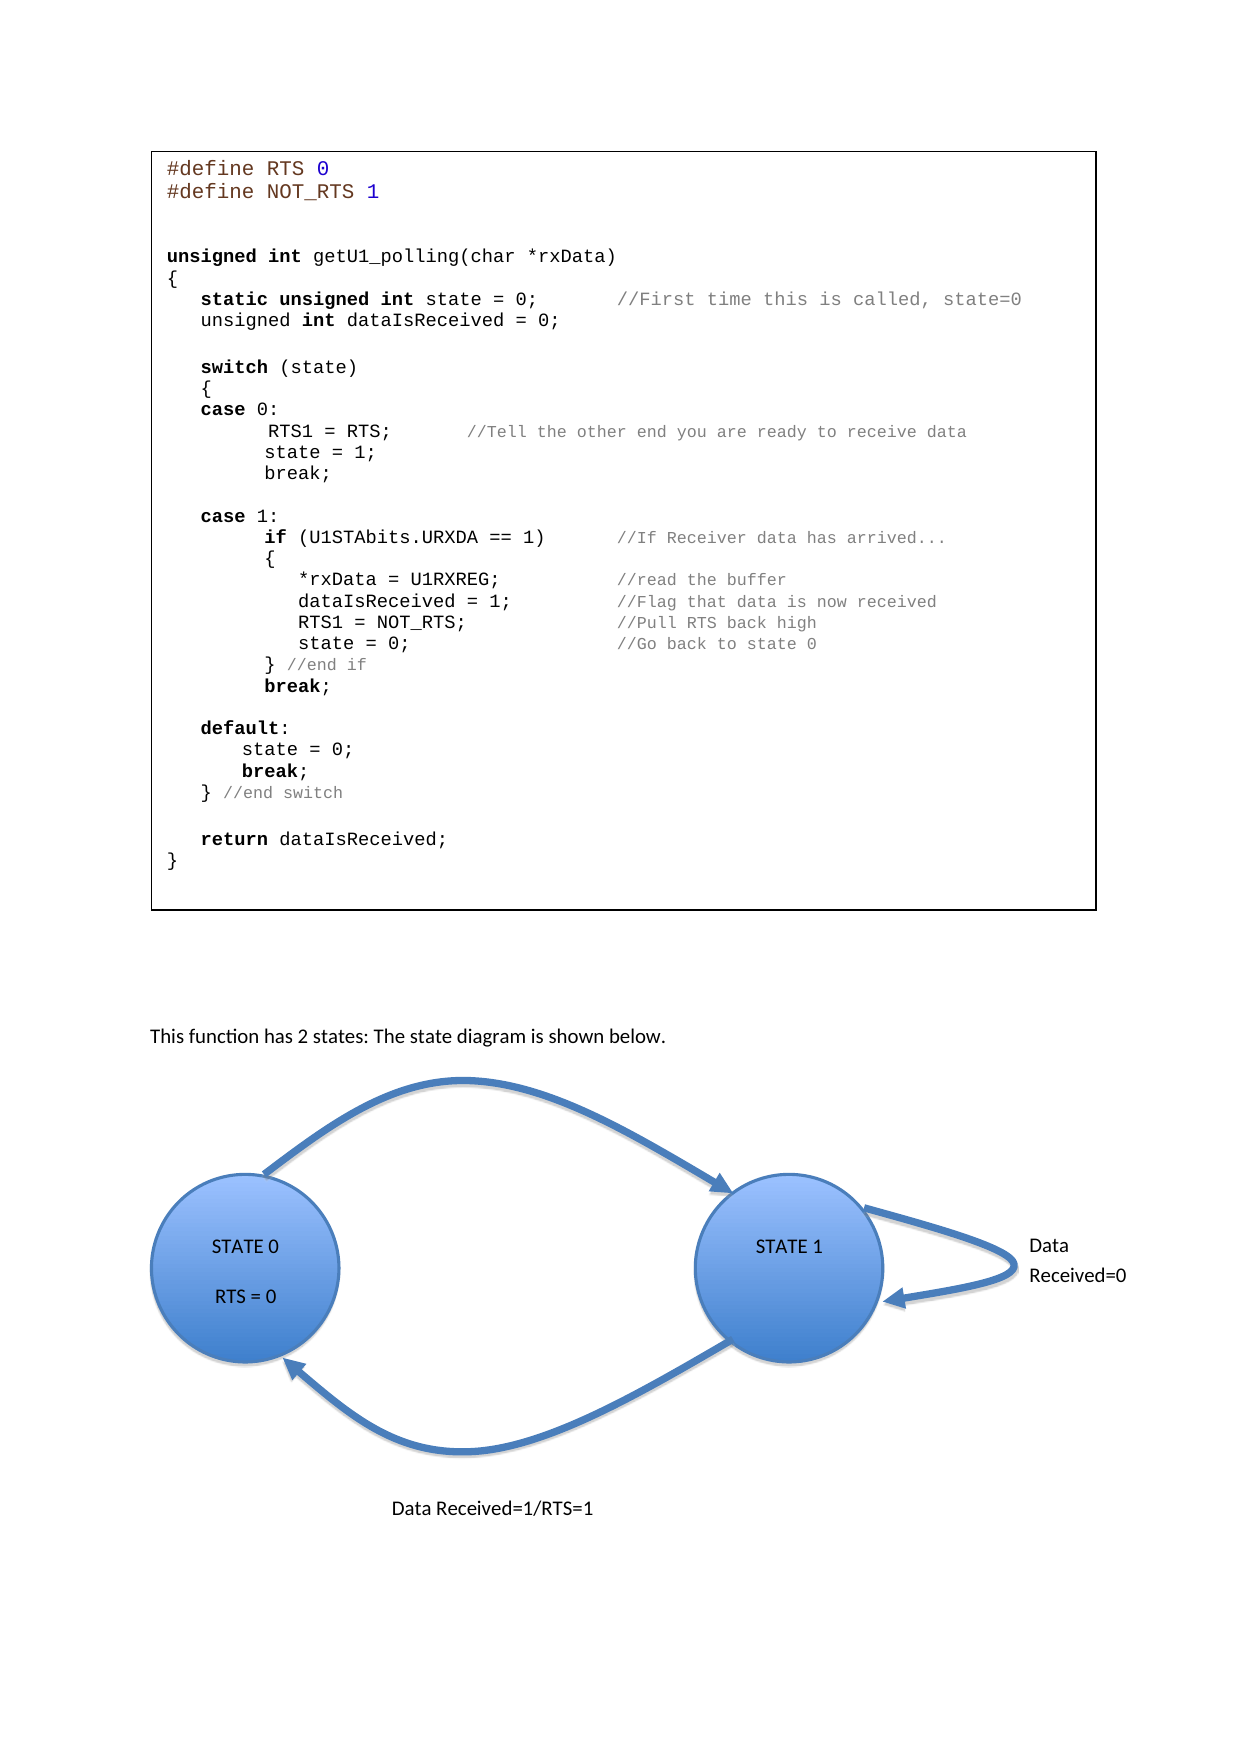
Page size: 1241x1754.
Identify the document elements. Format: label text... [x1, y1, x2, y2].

text This function has 2 states: The state diagram is shown below. [150, 1023, 1090, 1048]
